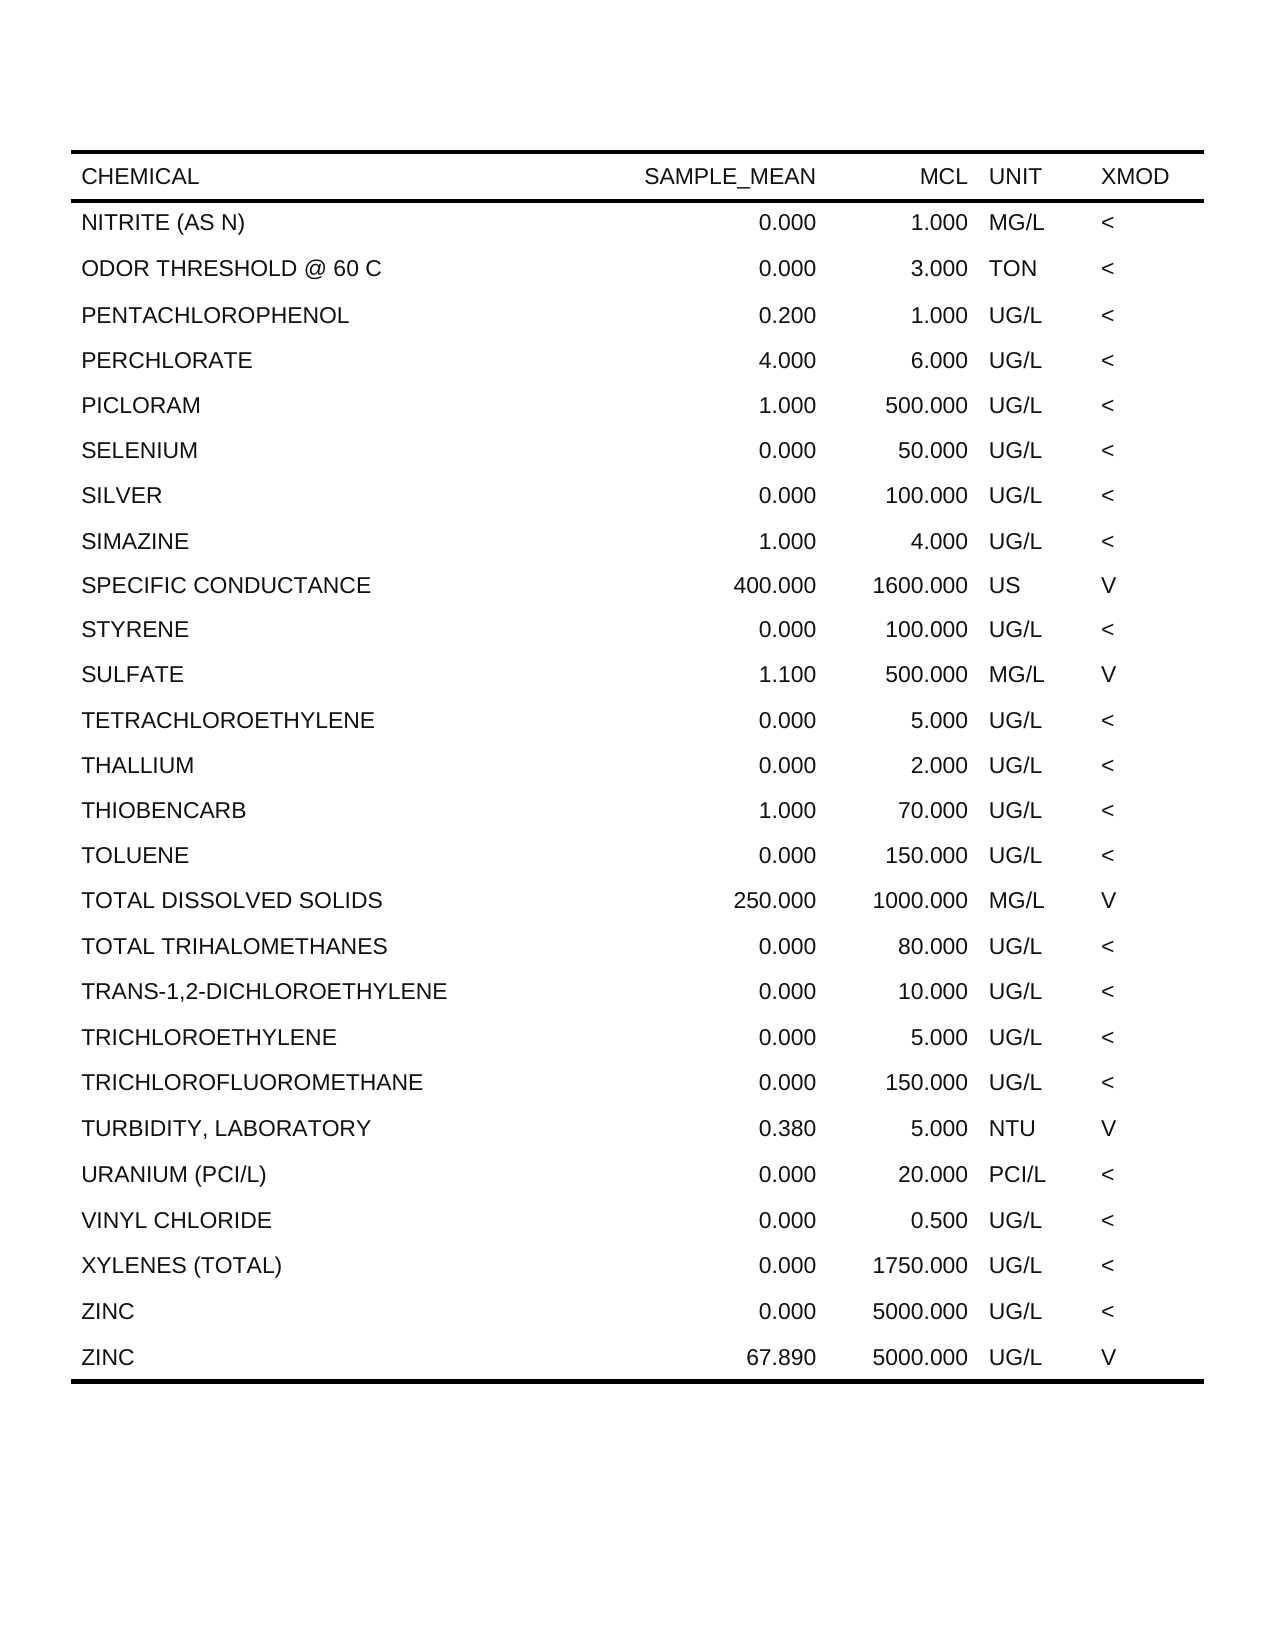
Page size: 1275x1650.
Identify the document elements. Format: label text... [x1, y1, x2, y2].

table_cell 5.000 [826, 697, 978, 742]
table_cell 0.000 [614, 697, 826, 742]
table_cell < [1090, 473, 1204, 518]
table_cell < [1090, 923, 1204, 968]
table_cell MG/L [978, 652, 1090, 697]
table_cell < [1090, 697, 1204, 742]
table_cell 0.000 [614, 923, 826, 968]
table_cell 6.000 [826, 338, 978, 383]
table_cell SULFATE [71, 652, 614, 697]
table_cell UG/L [978, 833, 1090, 878]
table_cell < [1090, 833, 1204, 878]
table_cell < [1090, 743, 1204, 788]
table_cell UG/L [978, 383, 1090, 428]
table_cell 1.100 [614, 652, 826, 697]
table_cell 0.000 [614, 1289, 826, 1334]
table_cell 80.000 [826, 923, 978, 968]
table_cell NTU [978, 1105, 1090, 1151]
table_cell < [1090, 1289, 1204, 1334]
table_cell UG/L [978, 1334, 1090, 1379]
table_cell 100.000 [826, 473, 978, 518]
table_cell STYRENE [71, 607, 614, 652]
table_header CHEMICAL [71, 154, 614, 198]
table_cell < [1090, 338, 1204, 383]
table_cell < [1090, 518, 1204, 563]
table_cell TON [978, 245, 1090, 292]
table_cell < [1090, 788, 1204, 833]
table_cell 0.200 [614, 292, 826, 337]
table_cell TETRACHLOROETHYLENE [71, 697, 614, 742]
table_cell 20.000 [826, 1151, 978, 1197]
table_cell 1.000 [614, 383, 826, 428]
table_cell < [1090, 1014, 1204, 1059]
table_cell 1.000 [614, 788, 826, 833]
table_cell THALLIUM [71, 743, 614, 788]
table_cell PERCHLORATE [71, 338, 614, 383]
table_cell < [1090, 203, 1204, 245]
table_cell ZINC [71, 1334, 614, 1379]
table_cell SPECIFIC CONDUCTANCE [71, 564, 614, 607]
table_cell < [1090, 1060, 1204, 1105]
table_cell 0.500 [826, 1197, 978, 1242]
table_cell 1000.000 [826, 878, 978, 923]
table_cell PENTACHLOROPHENOL [71, 292, 614, 337]
table_cell < [1090, 383, 1204, 428]
table_cell 100.000 [826, 607, 978, 652]
table_cell UG/L [978, 1289, 1090, 1334]
table_cell < [1090, 1151, 1204, 1197]
table_cell 400.000 [614, 564, 826, 607]
table_cell V [1090, 564, 1204, 607]
table_cell US [978, 564, 1090, 607]
table_cell UG/L [978, 1014, 1090, 1059]
table_header XMOD [1090, 154, 1204, 198]
table_header UNIT [978, 154, 1090, 198]
table_cell 4.000 [826, 518, 978, 563]
table_cell 0.000 [614, 245, 826, 292]
table_cell UG/L [978, 743, 1090, 788]
table_cell 0.000 [614, 833, 826, 878]
table_cell 67.890 [614, 1334, 826, 1379]
table_cell UG/L [978, 923, 1090, 968]
table_cell 150.000 [826, 833, 978, 878]
table_cell UG/L [978, 697, 1090, 742]
table_cell 500.000 [826, 652, 978, 697]
table_cell THIOBENCARB [71, 788, 614, 833]
table_cell 250.000 [614, 878, 826, 923]
table_cell UG/L [978, 969, 1090, 1014]
table_cell MG/L [978, 878, 1090, 923]
table_cell MG/L [978, 203, 1090, 245]
table_cell ZINC [71, 1289, 614, 1334]
table_cell UG/L [978, 338, 1090, 383]
table_cell 1750.000 [826, 1243, 978, 1289]
table_cell PCI/L [978, 1151, 1090, 1197]
table_cell SELENIUM [71, 428, 614, 473]
table_cell NITRITE (AS N) [71, 203, 614, 245]
table_cell ODOR THRESHOLD @ 60 C [71, 245, 614, 292]
table_cell UG/L [978, 518, 1090, 563]
table_header SAMPLE_MEAN [614, 154, 826, 198]
table_cell 5000.000 [826, 1334, 978, 1379]
table_cell 150.000 [826, 1060, 978, 1105]
table_cell 1600.000 [826, 564, 978, 607]
table_cell 1.000 [614, 518, 826, 563]
table_cell UG/L [978, 788, 1090, 833]
table_header MCL [826, 154, 978, 198]
table_cell 70.000 [826, 788, 978, 833]
table_cell 4.000 [614, 338, 826, 383]
table_cell 0.000 [614, 743, 826, 788]
table_cell 0.000 [614, 428, 826, 473]
table_cell 0.000 [614, 1151, 826, 1197]
table_cell UG/L [978, 1243, 1090, 1289]
table_cell < [1090, 969, 1204, 1014]
table_cell TOTAL DISSOLVED SOLIDS [71, 878, 614, 923]
table_cell V [1090, 878, 1204, 923]
table_cell 5.000 [826, 1105, 978, 1151]
table_cell 0.000 [614, 1060, 826, 1105]
table_cell UG/L [978, 473, 1090, 518]
table_cell SILVER [71, 473, 614, 518]
table_cell 0.000 [614, 473, 826, 518]
table_cell UG/L [978, 428, 1090, 473]
table_cell 1.000 [826, 203, 978, 245]
table_cell XYLENES (TOTAL) [71, 1243, 614, 1289]
table_cell < [1090, 607, 1204, 652]
table_cell < [1090, 428, 1204, 473]
table_cell 0.000 [614, 1197, 826, 1242]
table_cell 0.000 [614, 1014, 826, 1059]
table_cell 0.000 [614, 203, 826, 245]
table_cell 0.000 [614, 969, 826, 1014]
table_cell 5.000 [826, 1014, 978, 1059]
table_cell 0.000 [614, 607, 826, 652]
table_cell UG/L [978, 607, 1090, 652]
table_cell URANIUM (PCI/L) [71, 1151, 614, 1197]
table_cell VINYL CHLORIDE [71, 1197, 614, 1242]
table_cell TRANS-1,2-DICHLOROETHYLENE [71, 969, 614, 1014]
table_cell UG/L [978, 1060, 1090, 1105]
table_cell SIMAZINE [71, 518, 614, 563]
table_cell V [1090, 1334, 1204, 1379]
table_cell 2.000 [826, 743, 978, 788]
table_cell 0.000 [614, 1243, 826, 1289]
table_cell TRICHLOROFLUOROMETHANE [71, 1060, 614, 1105]
table_cell 1.000 [826, 292, 978, 337]
table_cell TURBIDITY, LABORATORY [71, 1105, 614, 1151]
table_cell TOTAL TRIHALOMETHANES [71, 923, 614, 968]
table_cell 50.000 [826, 428, 978, 473]
table_cell < [1090, 1197, 1204, 1242]
table_cell PICLORAM [71, 383, 614, 428]
table_cell TOLUENE [71, 833, 614, 878]
table_cell V [1090, 652, 1204, 697]
table_cell < [1090, 245, 1204, 292]
table_cell TRICHLOROETHYLENE [71, 1014, 614, 1059]
table_cell 3.000 [826, 245, 978, 292]
table_cell 5000.000 [826, 1289, 978, 1334]
table_cell 10.000 [826, 969, 978, 1014]
table_cell UG/L [978, 292, 1090, 337]
table_cell 0.380 [614, 1105, 826, 1151]
table_cell V [1090, 1105, 1204, 1151]
table_cell 500.000 [826, 383, 978, 428]
table_cell < [1090, 1243, 1204, 1289]
table_cell < [1090, 292, 1204, 337]
table_cell UG/L [978, 1197, 1090, 1242]
